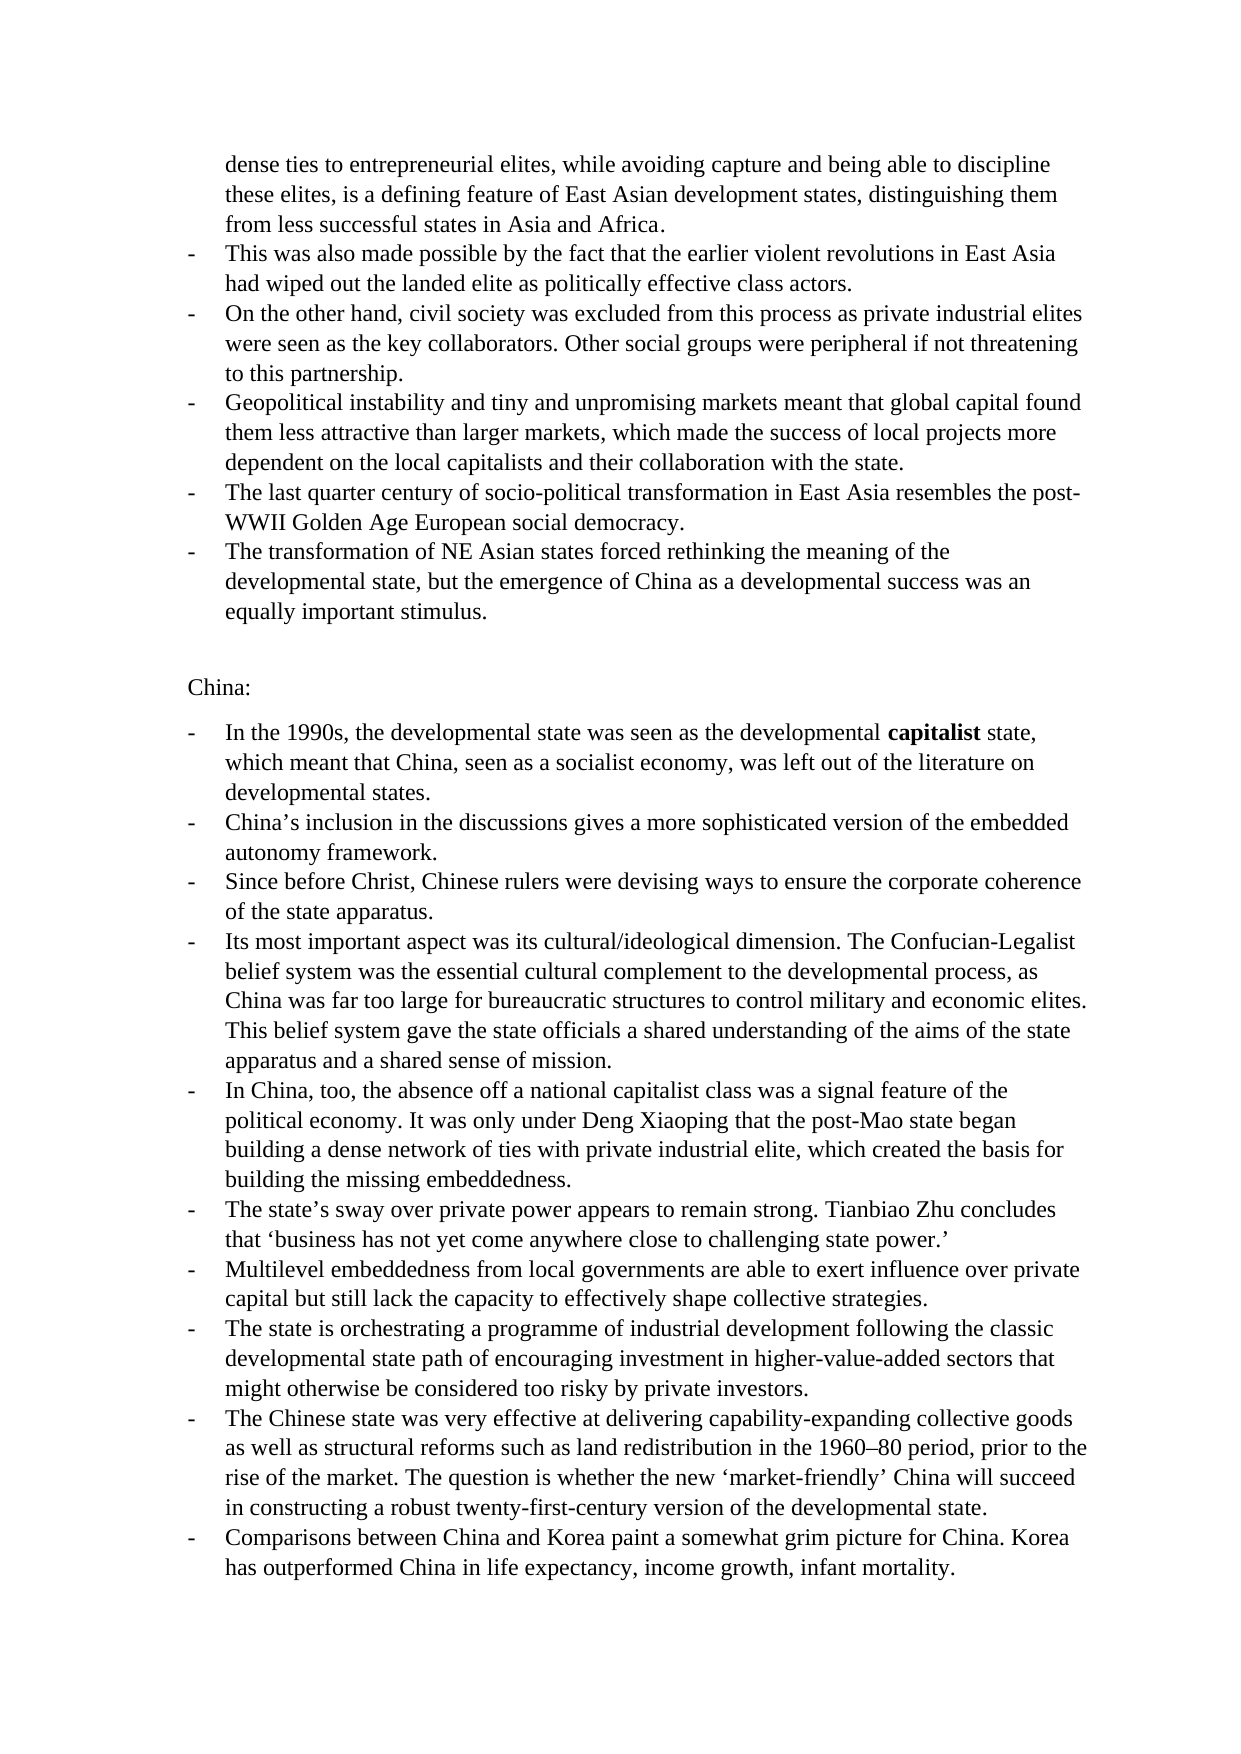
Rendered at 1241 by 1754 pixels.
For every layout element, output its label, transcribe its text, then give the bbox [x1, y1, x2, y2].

list The state’s sway over private power appears to remain strong. Tianbiao Zhu concludes that ‘business has not yet come anywhere close to challenging state power.’ [187, 1195, 1090, 1252]
list On the other hand, civil society was excluded from this process as private industrial elites were seen as the key collaborators. Other social groups were peripheral if not threatening to this partnership. [187, 299, 1090, 386]
list The Chinese state was very effective at delivering capability-expanding collective goods as well as structural reforms such as land redistribution in the 1960–80 period, prior to the rise of the market. The question is whether the new ‘market-friendly’ China will succeed in constructing a robust twenty-first-century version of the developmental state. [187, 1403, 1090, 1521]
list In China, too, the absence off a national capitalist class was a signal feature of the political economy. It was only under Deng Xiaoping that the post-Mao state began building a dense network of ties with private industrial elite, which created the basis for building the missing embeddedness. [187, 1076, 1090, 1193]
list Comparisons between China and Korea paint a somewhat grim picture for China. Korea has outperformed China in life expectancy, income growth, infant mortality. [187, 1523, 1090, 1580]
list In the 1990s, the developmental state was seen as the developmental capitalist state, which meant that China, seen as a socialist economy, was left out of the literature on developmental states. [187, 718, 1090, 806]
text China: [187, 672, 1090, 700]
list Multilevel embeddedness from local governments are able to exert influence over private capital but still lack the capacity to effectively shape collective strategies. [187, 1254, 1090, 1312]
list Its most important aspect was its cultural/ideological dimension. The Confucian-Legalist belief system was the essential cultural complement to the developmental process, as China was far too large for bureaucratic structures to control military and economic elites. This belief system gave the state officials a shared understanding of the aims of the state apparatus and a shared sense of mission. [187, 927, 1090, 1074]
list Since before Christ, Chinese rulers were devising ways to ensure the corporate coherence of the state apparatus. [187, 867, 1090, 925]
list The state is orchestrating a programme of industrial development following the classic developmental state path of encouraging investment in higher-value-added sectors that might otherwise be considered too risky by private investors. [187, 1314, 1090, 1401]
list This was also made possible by the fact that the earlier violent revolutions in East Asia had wiped out the landed elite as politically effective class actors. [187, 239, 1090, 297]
list Geopolitical instability and tiny and unpromising markets meant that global capital found them less attractive than larger markets, which made the success of local projects more dependent on the local capitalists and their collaboration with the state. [187, 388, 1090, 476]
list The transformation of NE Asian states forced rethinking the meaning of the developmental state, but the emergence of China as a developmental success was an equally important stimulus. [187, 537, 1090, 624]
list The last quarter century of socio-political transformation in East Asia resembles the post-WWII Golden Age European social democracy. [187, 478, 1090, 535]
list China’s inclusion in the discussions gives a more sophisticated version of the embedded autonomy framework. [187, 808, 1090, 865]
